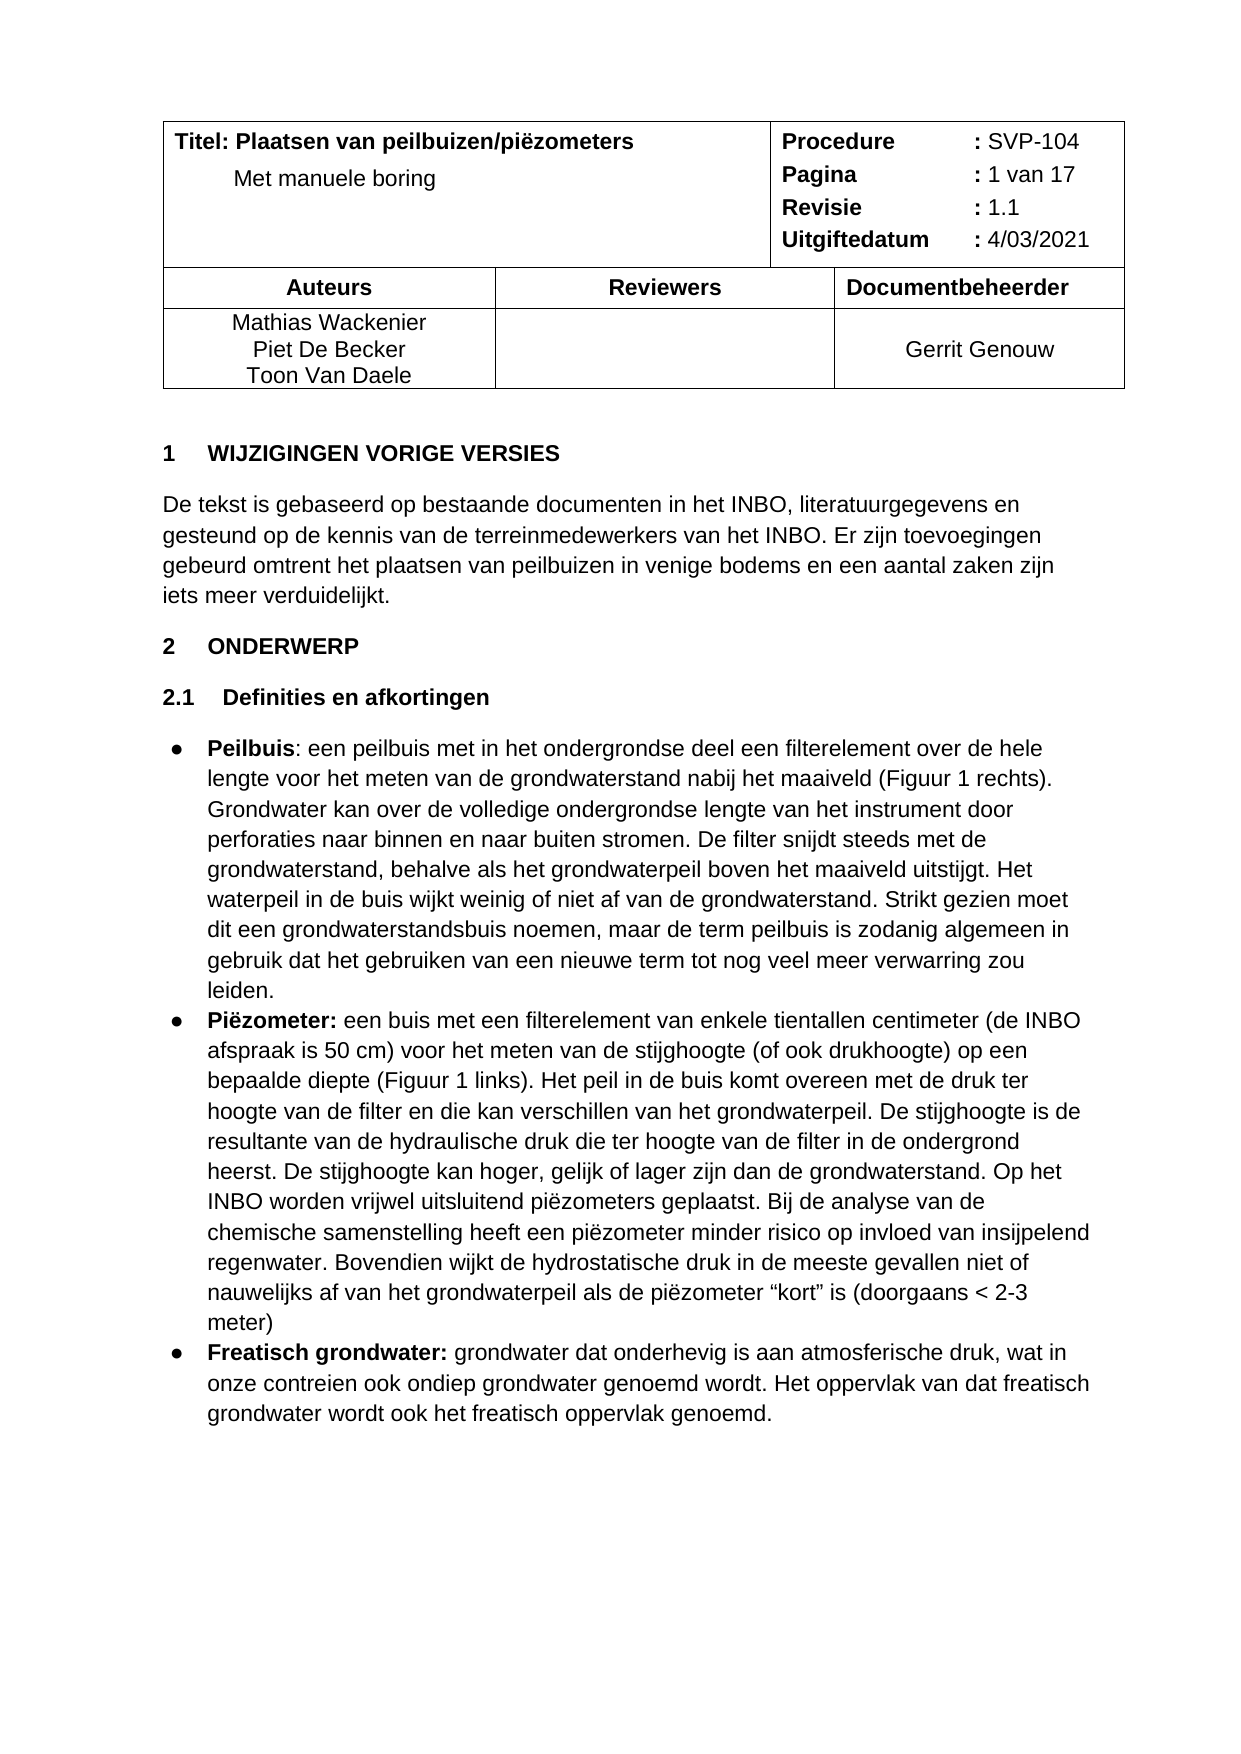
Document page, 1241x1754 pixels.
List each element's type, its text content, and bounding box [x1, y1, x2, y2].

text De tekst is gebaseerd op bestaande documenten in het INBO, literatuurgegevens en gesteund op de kennis van de terreinmedewerkers van het INBO. Er zijn toevoegingen gebeurd omtrent het plaatsen van peilbuizen in venige bodems en een aantal zaken zijn iets meer verduidelijkt. [162, 491, 1093, 608]
list Piëzometer: een buis met een filterelement van enkele tientallen centimeter (de INBO afspraak is 50 cm) voor het meten van de stijghoogte (of ook drukhoogte) op een bepaalde diepte (Figuur 1 links). Het peil in de buis komt overeen met de druk ter hoogte van de filter en die kan verschillen van het grondwaterpeil. De stijghoogte is de resultante van de hydraulische druk die ter hoogte van de filter in de ondergrond heerst. De stijghoogte kan hoger, gelijk of lager zijn dan de grondwaterstand. Op het INBO worden vrijwel uitsluitend piëzometers geplaatst. Bij de analyse van de chemische samenstelling heeft een piëzometer minder risico op invloed van insijpelend regenwater. Bovendien wijkt de hydrostatische druk in de meeste gevallen niet of nauwelijks af van het grondwaterpeil als de piëzometer “kort” is (doorgaans < 2-3 meter) [169, 1007, 1093, 1335]
subtitle ONDERWERP [162, 633, 1093, 659]
list Freatisch grondwater: grondwater dat onderhevig is aan atmosferische druk, wat in onze contreien ook ondiep grondwater genoemd wordt. Het oppervlak van dat freatisch grondwater wordt ook het freatisch oppervlak genoemd. [169, 1339, 1093, 1426]
list Peilbuis: een peilbuis met in het ondergrondse deel een filterelement over de hele lengte voor het meten van de grondwaterstand nabij het maaiveld (Figuur 1 rechts). Grondwater kan over de volledige ondergrondse lengte van het instrument door perforaties naar binnen en naar buiten stromen. De filter snijdt steeds met de grondwaterstand, behalve als het grondwaterpeil boven het maaiveld uitstijgt. Het waterpeil in de buis wijkt weinig of niet af van de grondwaterstand. Strikt gezien moet dit een grondwaterstandsbuis noemen, maar de term peilbuis is zodanig algemeen in gebruik dat het gebruiken van een nieuwe term tot nog veel meer verwarring zou leiden. [169, 735, 1093, 1003]
subtitle Definities en afkortingen [162, 684, 1093, 710]
subtitle WIJZIGINGEN VORIGE VERSIES [162, 440, 1093, 467]
